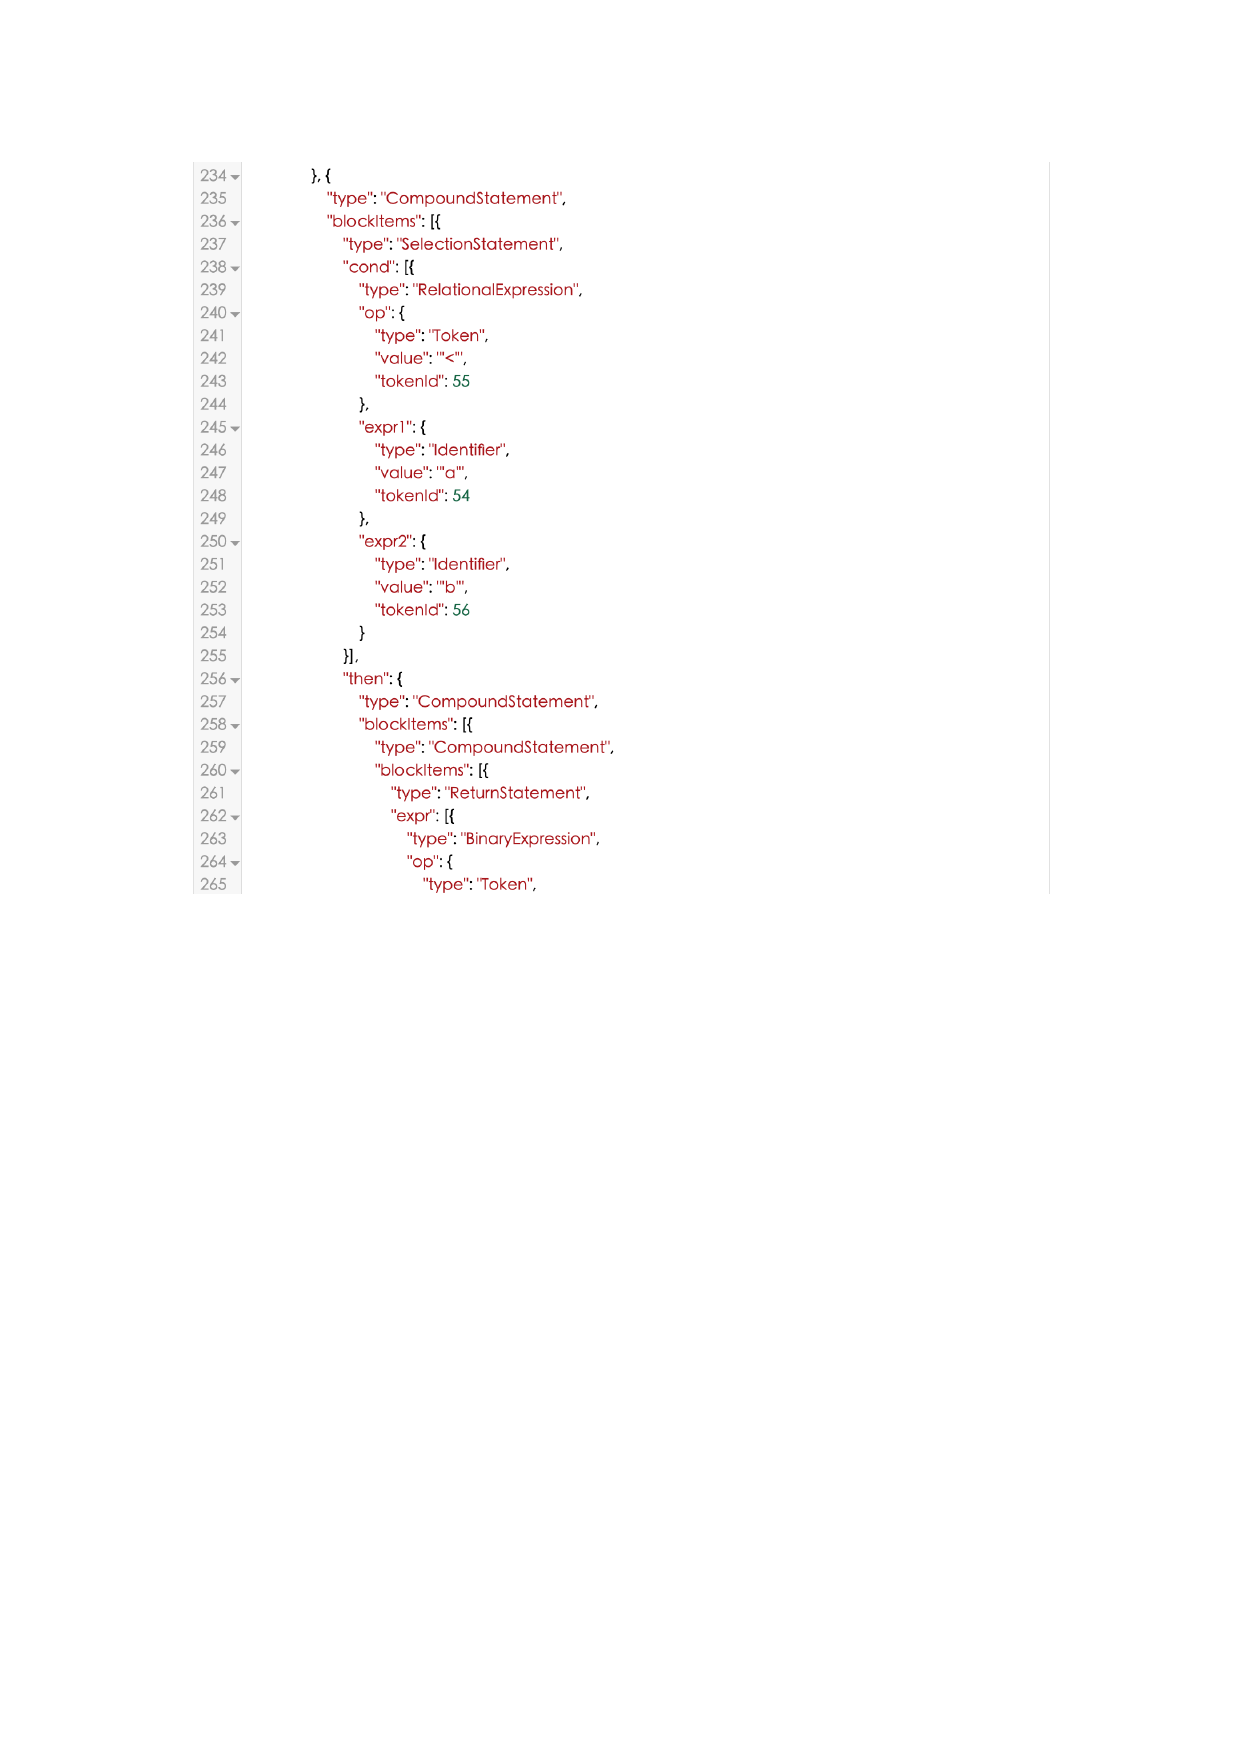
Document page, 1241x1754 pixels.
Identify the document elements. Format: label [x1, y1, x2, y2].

picture [187, 162, 1053, 894]
